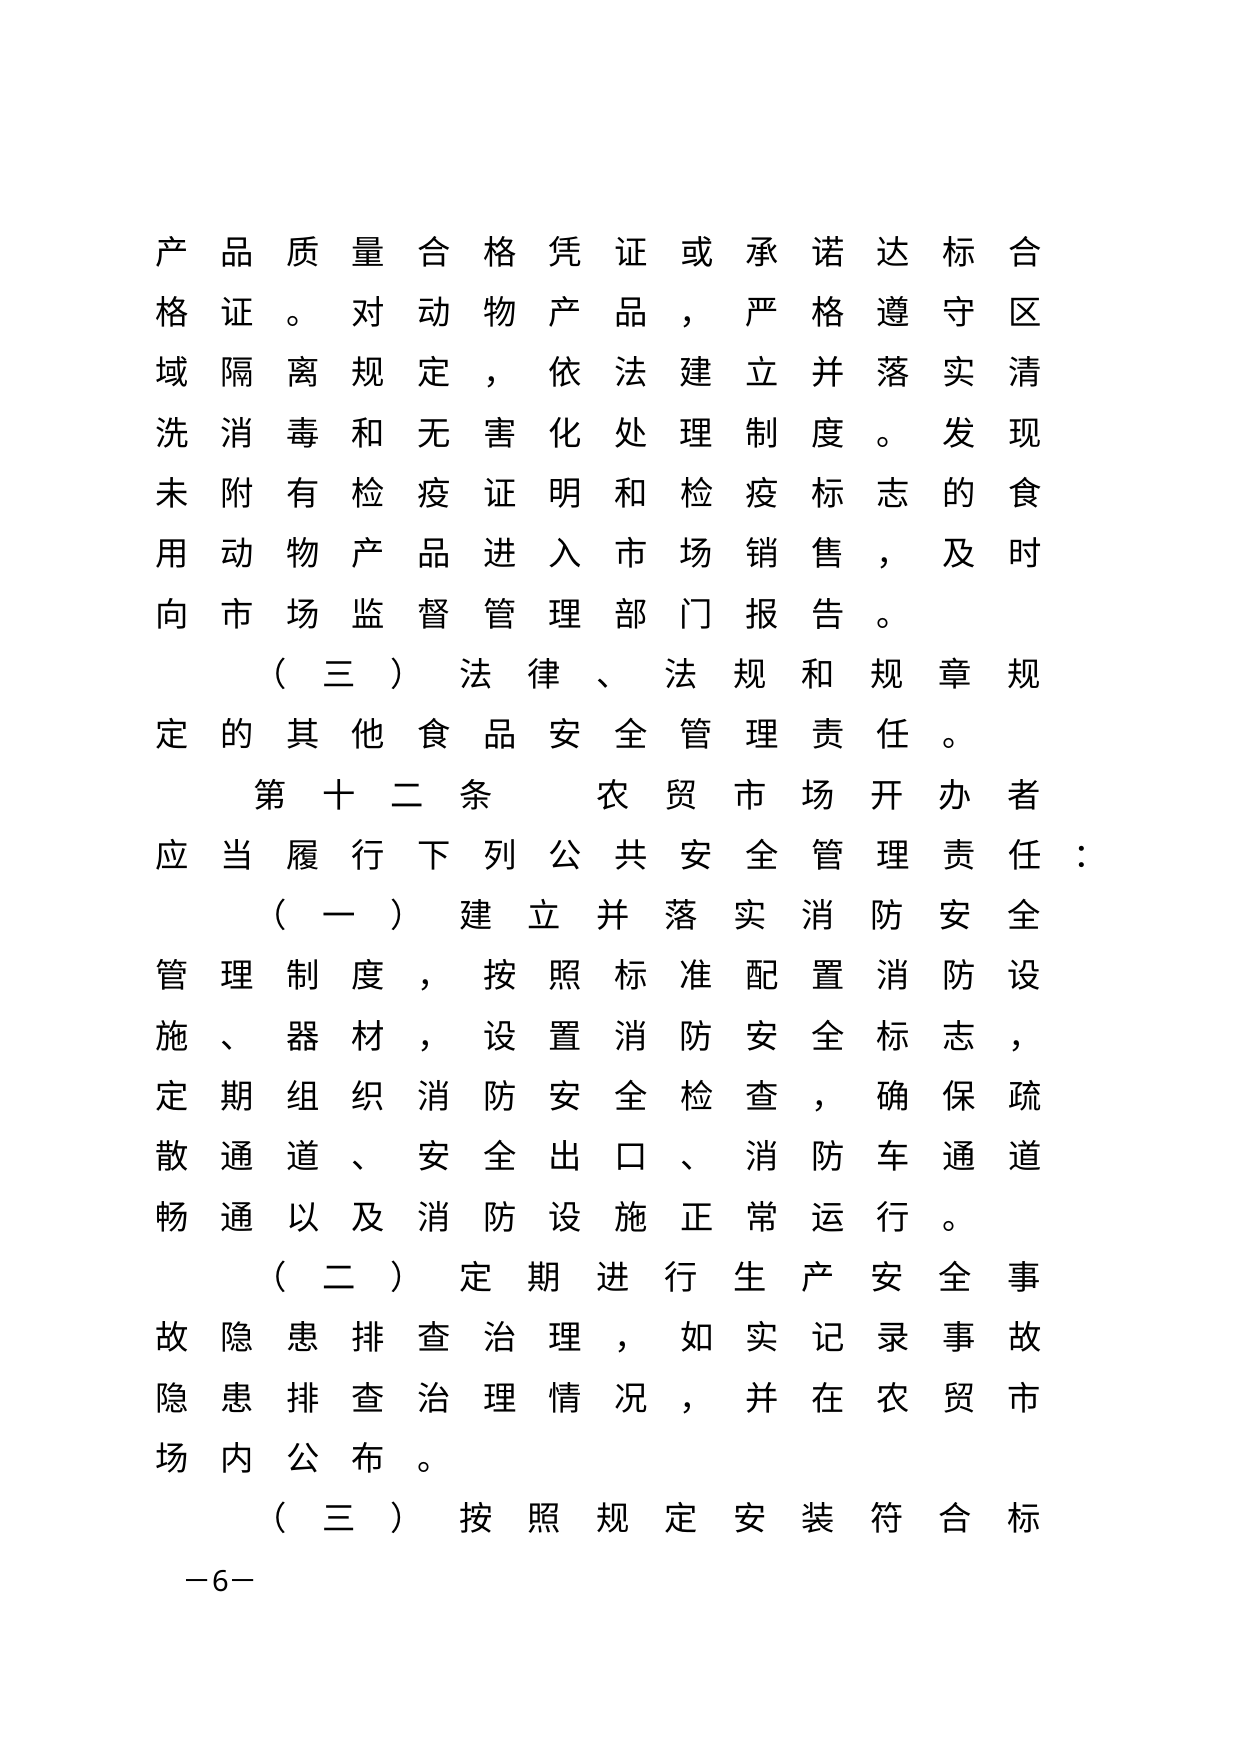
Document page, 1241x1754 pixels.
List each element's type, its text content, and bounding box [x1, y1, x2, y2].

text （二）加强食品质量安全风险防控，开展日常安全监督检查。对食用农产品，查验进货凭证、产品质量合格凭证或承诺达标合格证。对动物产品，严格遵守区域隔离规定，依法建立并落实清洗消毒和无害化处理制度。发现未附有检疫证明和检疫标志的食用动物产品进入市场销售，及时向市场监督管理部门报告。 [155, 219, 1073, 642]
text （三）按照规定安装符合标准的视频安防监控设备，定期检验维修，保持设备正常运行。 [155, 1486, 1073, 1546]
text （一）建立并落实消防安全管理制度，按照标准配置消防设施、器材，设置消防安全标志，定期组织消防安全检查，确保疏散通道、安全出口、消防车通道畅通以及消防设施正常运行。 [155, 883, 1073, 1245]
text （三）法律、法规和规章规定的其他食品安全管理责任。 [155, 642, 1073, 762]
text 第十二条 农贸市场开办者应当履行下列公共安全管理责任： [155, 762, 1073, 883]
text （二）定期进行生产安全事故隐患排查治理，如实记录事故隐患排查治理情况，并在农贸市场内公布。 [155, 1245, 1073, 1486]
